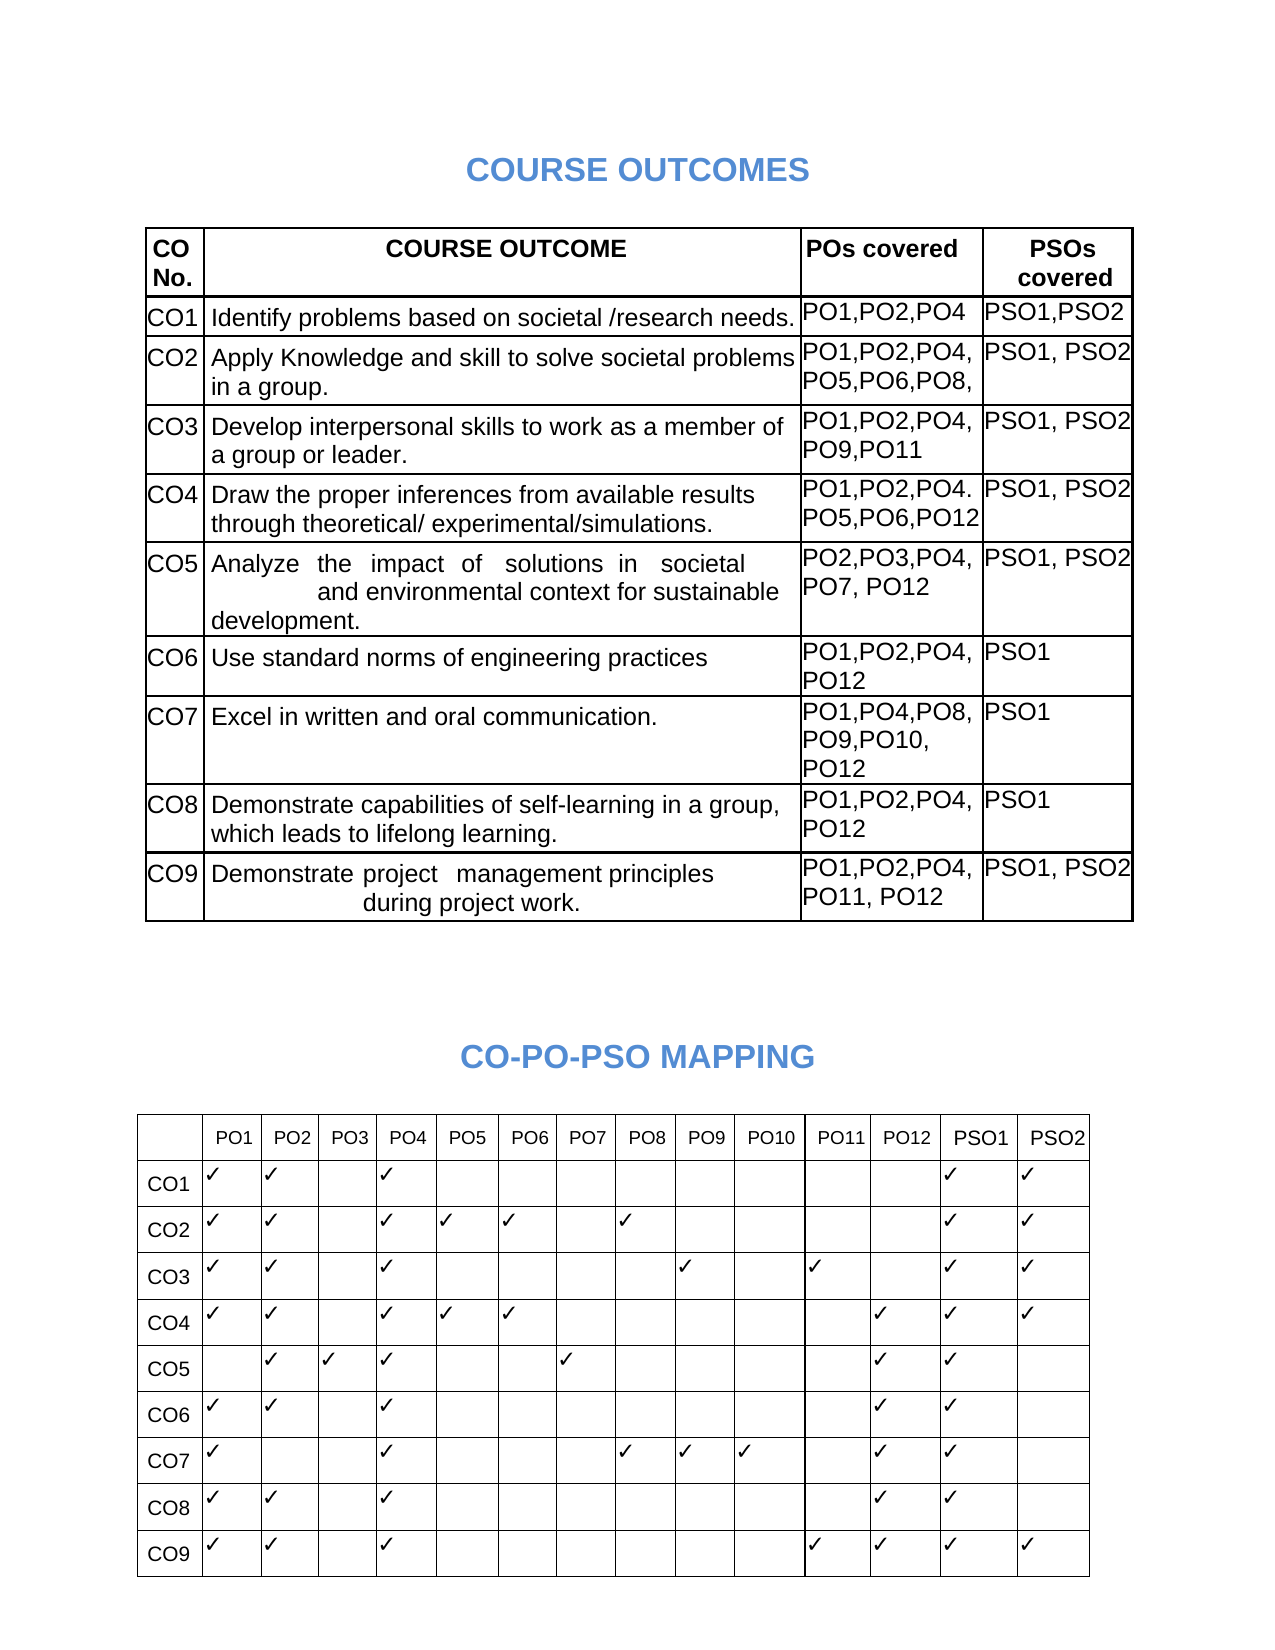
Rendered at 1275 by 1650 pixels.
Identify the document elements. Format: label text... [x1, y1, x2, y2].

table_cell CO4 [138, 1300, 202, 1345]
table_header PO3 [319, 1115, 376, 1160]
table_cell [557, 1346, 615, 1391]
table_cell CO1 [138, 1161, 202, 1206]
table_cell [262, 1207, 318, 1252]
table_cell [871, 1531, 940, 1576]
table_cell [1018, 1531, 1089, 1576]
table_cell [499, 1161, 556, 1206]
table_cell [1018, 1161, 1089, 1206]
table_cell PSO1 [984, 637, 1131, 694]
table_cell [806, 1531, 870, 1576]
table_cell [557, 1531, 615, 1576]
table_cell CO7 [138, 1438, 202, 1483]
table_cell CO2 [147, 337, 203, 404]
table_cell [437, 1438, 498, 1483]
table_cell [676, 1300, 734, 1345]
table_cell [676, 1484, 734, 1529]
table_cell [499, 1392, 556, 1437]
table_cell [437, 1300, 498, 1345]
table_header PSO1 [941, 1115, 1017, 1160]
table_header PO8 [616, 1115, 675, 1160]
table_cell [1018, 1438, 1089, 1483]
table_cell PSO1, PSO2 [984, 406, 1131, 472]
table_cell [499, 1253, 556, 1298]
table_cell Demonstrate project management principles during project work. [205, 854, 800, 920]
table_cell PSO1 [984, 697, 1131, 783]
table_cell [437, 1346, 498, 1391]
table_cell [319, 1346, 376, 1391]
table_cell [806, 1438, 870, 1483]
text CO-PO-PSO MAPPING [119, 1037, 1157, 1076]
table_cell [437, 1392, 498, 1437]
table_header PO9 [676, 1115, 734, 1160]
subtitle COURSE OUTCOMES [119, 150, 1157, 188]
table_cell PSO1, PSO2 [984, 475, 1131, 541]
table_cell [735, 1161, 804, 1206]
table_cell [735, 1531, 804, 1576]
table_cell [806, 1161, 870, 1206]
table_cell [941, 1346, 1017, 1391]
table_cell [203, 1392, 261, 1437]
table_cell [557, 1392, 615, 1437]
table_cell CO1 [147, 298, 203, 335]
table_cell [377, 1207, 436, 1252]
table_cell [262, 1300, 318, 1345]
table_header COURSE OUTCOME [205, 229, 800, 295]
table_cell [499, 1346, 556, 1391]
table_cell [1018, 1346, 1089, 1391]
table_cell PO1,PO2,PO4 [802, 298, 982, 335]
table_cell [437, 1207, 498, 1252]
table_cell CO9 [147, 854, 203, 920]
table_cell PO1,PO2,PO4, PO12 [802, 785, 982, 851]
table_cell [941, 1484, 1017, 1529]
table_header PO1 [203, 1115, 261, 1160]
table_cell CO5 [138, 1346, 202, 1391]
table_cell [203, 1253, 261, 1298]
table_header PSO2 [1018, 1115, 1089, 1160]
table_cell [871, 1161, 940, 1206]
table_cell [437, 1161, 498, 1206]
table_cell [262, 1346, 318, 1391]
table_cell [203, 1161, 261, 1206]
table_cell [806, 1346, 870, 1391]
table_cell [203, 1531, 261, 1576]
table_cell [941, 1392, 1017, 1437]
table_cell [941, 1253, 1017, 1298]
table_cell [871, 1392, 940, 1437]
table_cell [1018, 1253, 1089, 1298]
table_cell [1018, 1300, 1089, 1345]
table_cell CO6 [138, 1392, 202, 1437]
table_cell [377, 1484, 436, 1529]
table_cell [377, 1346, 436, 1391]
table_cell [676, 1531, 734, 1576]
table_header PO6 [499, 1115, 556, 1160]
table_cell CO5 [147, 543, 203, 635]
table_cell Apply Knowledge and skill to solve societal problems in a group. [205, 337, 800, 404]
table_cell [616, 1253, 675, 1298]
table_cell [735, 1346, 804, 1391]
table_cell [377, 1392, 436, 1437]
table_cell [262, 1484, 318, 1529]
table_cell [319, 1161, 376, 1206]
table_cell [557, 1207, 615, 1252]
table_header PO11 [806, 1115, 870, 1160]
table_cell [735, 1300, 804, 1345]
table_cell PO1,PO2,PO4, PO11, PO12 [802, 854, 982, 920]
table_cell Identify problems based on societal /research needs. [205, 298, 800, 335]
table_cell CO9 [138, 1531, 202, 1576]
table_header PO10 [735, 1115, 804, 1160]
table_cell [557, 1300, 615, 1345]
table_cell [871, 1438, 940, 1483]
table_cell [557, 1484, 615, 1529]
table_cell CO3 [147, 406, 203, 472]
table_header PO2 [262, 1115, 318, 1160]
table_cell [616, 1392, 675, 1437]
table_cell [377, 1531, 436, 1576]
table_cell PSO1, PSO2 [984, 337, 1131, 404]
table_cell [319, 1438, 376, 1483]
table_cell [676, 1438, 734, 1483]
table_cell [319, 1531, 376, 1576]
table_cell [941, 1161, 1017, 1206]
table_cell [499, 1438, 556, 1483]
table_cell [377, 1253, 436, 1298]
table_cell [1018, 1484, 1089, 1529]
table_cell CO2 [138, 1207, 202, 1252]
table_cell [319, 1207, 376, 1252]
table_cell PO1,PO2,PO4, PO5,PO6,PO8, [802, 337, 982, 404]
table_cell CO8 [138, 1484, 202, 1529]
table_cell [319, 1253, 376, 1298]
table_cell [806, 1392, 870, 1437]
table_cell [557, 1438, 615, 1483]
table_cell [616, 1484, 675, 1529]
table_cell [871, 1207, 940, 1252]
table_cell [499, 1484, 556, 1529]
table_cell PO1,PO4,PO8, PO9,PO10, PO12 [802, 697, 982, 783]
table_cell [437, 1253, 498, 1298]
table_cell [871, 1484, 940, 1529]
table_cell [676, 1253, 734, 1298]
table_cell PSO1, PSO2 [984, 854, 1131, 920]
table_header CO No. [147, 229, 203, 295]
table_header POs covered [802, 229, 982, 295]
table_cell [735, 1392, 804, 1437]
table_cell [806, 1253, 870, 1298]
table_cell [499, 1300, 556, 1345]
table_cell Use standard norms of engineering practices [205, 637, 800, 694]
table_cell [499, 1207, 556, 1252]
table_cell [941, 1207, 1017, 1252]
table_cell [262, 1531, 318, 1576]
table_cell PSO1,PSO2 [984, 298, 1131, 335]
table_cell [871, 1300, 940, 1345]
table_cell PO1,PO2,PO4, PO9,PO11 [802, 406, 982, 472]
table_cell [262, 1392, 318, 1437]
table_header PSOs covered [984, 229, 1131, 295]
table_cell [557, 1161, 615, 1206]
table_cell [676, 1392, 734, 1437]
table_cell PO1,PO2,PO4. PO5,PO6,PO12 [802, 475, 982, 541]
table_cell PO1,PO2,PO4, PO12 [802, 637, 982, 694]
table_cell [616, 1300, 675, 1345]
table_cell Analyze the impact of solutions in societal and environmental context for sustainable development. [205, 543, 800, 635]
table_cell [499, 1531, 556, 1576]
table_cell [377, 1300, 436, 1345]
table_cell [941, 1438, 1017, 1483]
table_cell [676, 1207, 734, 1252]
table_cell [806, 1484, 870, 1529]
table_cell [616, 1531, 675, 1576]
table_cell [203, 1207, 261, 1252]
table_cell [871, 1346, 940, 1391]
table_cell [735, 1253, 804, 1298]
table_cell [319, 1392, 376, 1437]
table_cell [203, 1300, 261, 1345]
table_cell [203, 1346, 261, 1391]
table_header [138, 1115, 202, 1160]
table_header PO4 [377, 1115, 436, 1160]
table_cell [262, 1253, 318, 1298]
table_cell [941, 1300, 1017, 1345]
table_cell [203, 1438, 261, 1483]
table_cell [871, 1253, 940, 1298]
table_cell [262, 1438, 318, 1483]
table_cell [319, 1484, 376, 1529]
table_cell [437, 1484, 498, 1529]
table_cell PSO1 [984, 785, 1131, 851]
table_cell Excel in written and oral communication. [205, 697, 800, 783]
table_cell CO8 [147, 785, 203, 851]
table_cell [616, 1438, 675, 1483]
table_cell [262, 1161, 318, 1206]
table_cell [806, 1300, 870, 1345]
table_cell [377, 1438, 436, 1483]
table_cell [676, 1346, 734, 1391]
table_cell [676, 1161, 734, 1206]
table_cell [941, 1531, 1017, 1576]
table_cell [1018, 1392, 1089, 1437]
table_header PO5 [437, 1115, 498, 1160]
table_cell [735, 1207, 804, 1252]
table_cell [557, 1253, 615, 1298]
table_cell PO2,PO3,PO4, PO7, PO12 [802, 543, 982, 635]
table_cell [203, 1484, 261, 1529]
table_cell Demonstrate capabilities of self-learning in a group, which leads to lifelong learning. [205, 785, 800, 851]
table_cell CO4 [147, 475, 203, 541]
table_cell [616, 1346, 675, 1391]
table_cell [735, 1438, 804, 1483]
table_cell CO6 [147, 637, 203, 694]
table_cell Develop interpersonal skills to work as a member of a group or leader. [205, 406, 800, 472]
table_cell CO3 [138, 1253, 202, 1298]
table_cell [1018, 1207, 1089, 1252]
table_cell [437, 1531, 498, 1576]
table_cell PSO1, PSO2 [984, 543, 1131, 635]
table_cell [319, 1300, 376, 1345]
table_header PO12 [871, 1115, 940, 1160]
table_cell [735, 1484, 804, 1529]
table_cell Draw the proper inferences from available results through theoretical/ experimental/simulations. [205, 475, 800, 541]
table_cell [806, 1207, 870, 1252]
table_cell [616, 1207, 675, 1252]
table_header PO7 [557, 1115, 615, 1160]
table_cell [616, 1161, 675, 1206]
table_cell CO7 [147, 697, 203, 783]
table_cell [377, 1161, 436, 1206]
